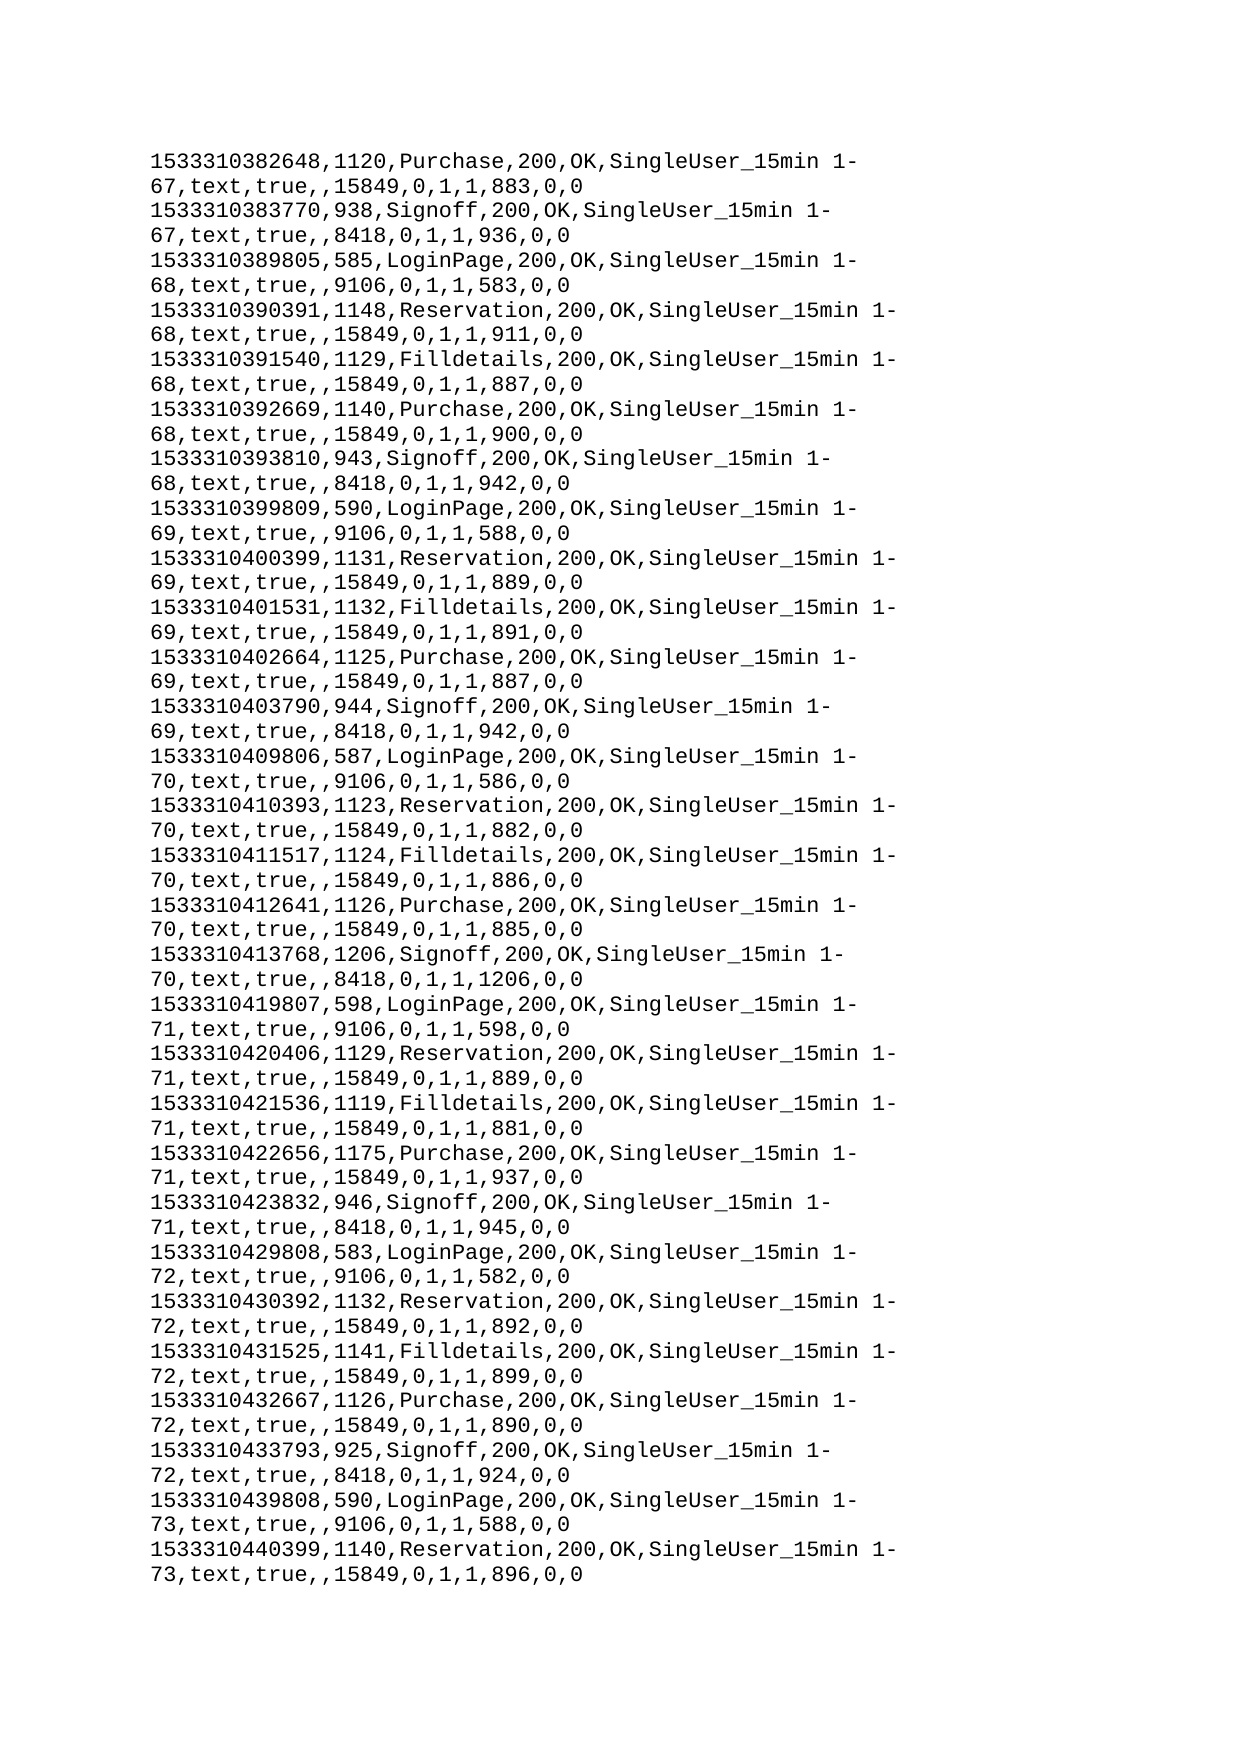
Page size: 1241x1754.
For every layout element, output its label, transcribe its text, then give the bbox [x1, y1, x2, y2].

text 1533310390391,1148,Reservation,200,OK,SingleUser_15min 1-68,text,true,,15849,0,1,1,911,0,0 [150, 299, 1090, 348]
text 1533310393810,943,Signoff,200,OK,SingleUser_15min 1-68,text,true,,8418,0,1,1,942,0,0 [150, 447, 1090, 497]
text 1533310419807,598,LoginPage,200,OK,SingleUser_15min 1-71,text,true,,9106,0,1,1,598,0,0 [150, 993, 1090, 1042]
text 1533310420406,1129,Reservation,200,OK,SingleUser_15min 1-71,text,true,,15849,0,1,1,889,0,0 [150, 1042, 1090, 1092]
text 1533310383770,938,Signoff,200,OK,SingleUser_15min 1-67,text,true,,8418,0,1,1,936,0,0 [150, 199, 1090, 249]
text 1533310440399,1140,Reservation,200,OK,SingleUser_15min 1-73,text,true,,15849,0,1,1,896,0,0 [150, 1538, 1090, 1588]
text 1533310430392,1132,Reservation,200,OK,SingleUser_15min 1-72,text,true,,15849,0,1,1,892,0,0 [150, 1290, 1090, 1340]
text 1533310421536,1119,Filldetails,200,OK,SingleUser_15min 1-71,text,true,,15849,0,1,1,881,0,0 [150, 1092, 1090, 1142]
text 1533310400399,1131,Reservation,200,OK,SingleUser_15min 1-69,text,true,,15849,0,1,1,889,0,0 [150, 547, 1090, 596]
text 1533310432667,1126,Purchase,200,OK,SingleUser_15min 1-72,text,true,,15849,0,1,1,890,0,0 [150, 1389, 1090, 1439]
text 1533310392669,1140,Purchase,200,OK,SingleUser_15min 1-68,text,true,,15849,0,1,1,900,0,0 [150, 398, 1090, 447]
text 1533310422656,1175,Purchase,200,OK,SingleUser_15min 1-71,text,true,,15849,0,1,1,937,0,0 [150, 1142, 1090, 1191]
text 1533310401531,1132,Filldetails,200,OK,SingleUser_15min 1-69,text,true,,15849,0,1,1,891,0,0 [150, 596, 1090, 646]
text 1533310409806,587,LoginPage,200,OK,SingleUser_15min 1-70,text,true,,9106,0,1,1,586,0,0 [150, 745, 1090, 794]
text 1533310412641,1126,Purchase,200,OK,SingleUser_15min 1-70,text,true,,15849,0,1,1,885,0,0 [150, 894, 1090, 943]
text 1533310402664,1125,Purchase,200,OK,SingleUser_15min 1-69,text,true,,15849,0,1,1,887,0,0 [150, 646, 1090, 695]
text 1533310382648,1120,Purchase,200,OK,SingleUser_15min 1-67,text,true,,15849,0,1,1,883,0,0 [150, 150, 1090, 199]
text 1533310439808,590,LoginPage,200,OK,SingleUser_15min 1-73,text,true,,9106,0,1,1,588,0,0 [150, 1489, 1090, 1538]
text 1533310391540,1129,Filldetails,200,OK,SingleUser_15min 1-68,text,true,,15849,0,1,1,887,0,0 [150, 348, 1090, 398]
text 1533310423832,946,Signoff,200,OK,SingleUser_15min 1-71,text,true,,8418,0,1,1,945,0,0 [150, 1191, 1090, 1241]
text 1533310399809,590,LoginPage,200,OK,SingleUser_15min 1-69,text,true,,9106,0,1,1,588,0,0 [150, 497, 1090, 547]
text 1533310429808,583,LoginPage,200,OK,SingleUser_15min 1-72,text,true,,9106,0,1,1,582,0,0 [150, 1241, 1090, 1290]
text 1533310403790,944,Signoff,200,OK,SingleUser_15min 1-69,text,true,,8418,0,1,1,942,0,0 [150, 695, 1090, 745]
text 1533310413768,1206,Signoff,200,OK,SingleUser_15min 1-70,text,true,,8418,0,1,1,1206,0,0 [150, 943, 1090, 993]
text 1533310411517,1124,Filldetails,200,OK,SingleUser_15min 1-70,text,true,,15849,0,1,1,886,0,0 [150, 844, 1090, 894]
text 1533310389805,585,LoginPage,200,OK,SingleUser_15min 1-68,text,true,,9106,0,1,1,583,0,0 [150, 249, 1090, 299]
text 1533310431525,1141,Filldetails,200,OK,SingleUser_15min 1-72,text,true,,15849,0,1,1,899,0,0 [150, 1340, 1090, 1389]
text 1533310410393,1123,Reservation,200,OK,SingleUser_15min 1-70,text,true,,15849,0,1,1,882,0,0 [150, 794, 1090, 844]
text 1533310433793,925,Signoff,200,OK,SingleUser_15min 1-72,text,true,,8418,0,1,1,924,0,0 [150, 1439, 1090, 1489]
